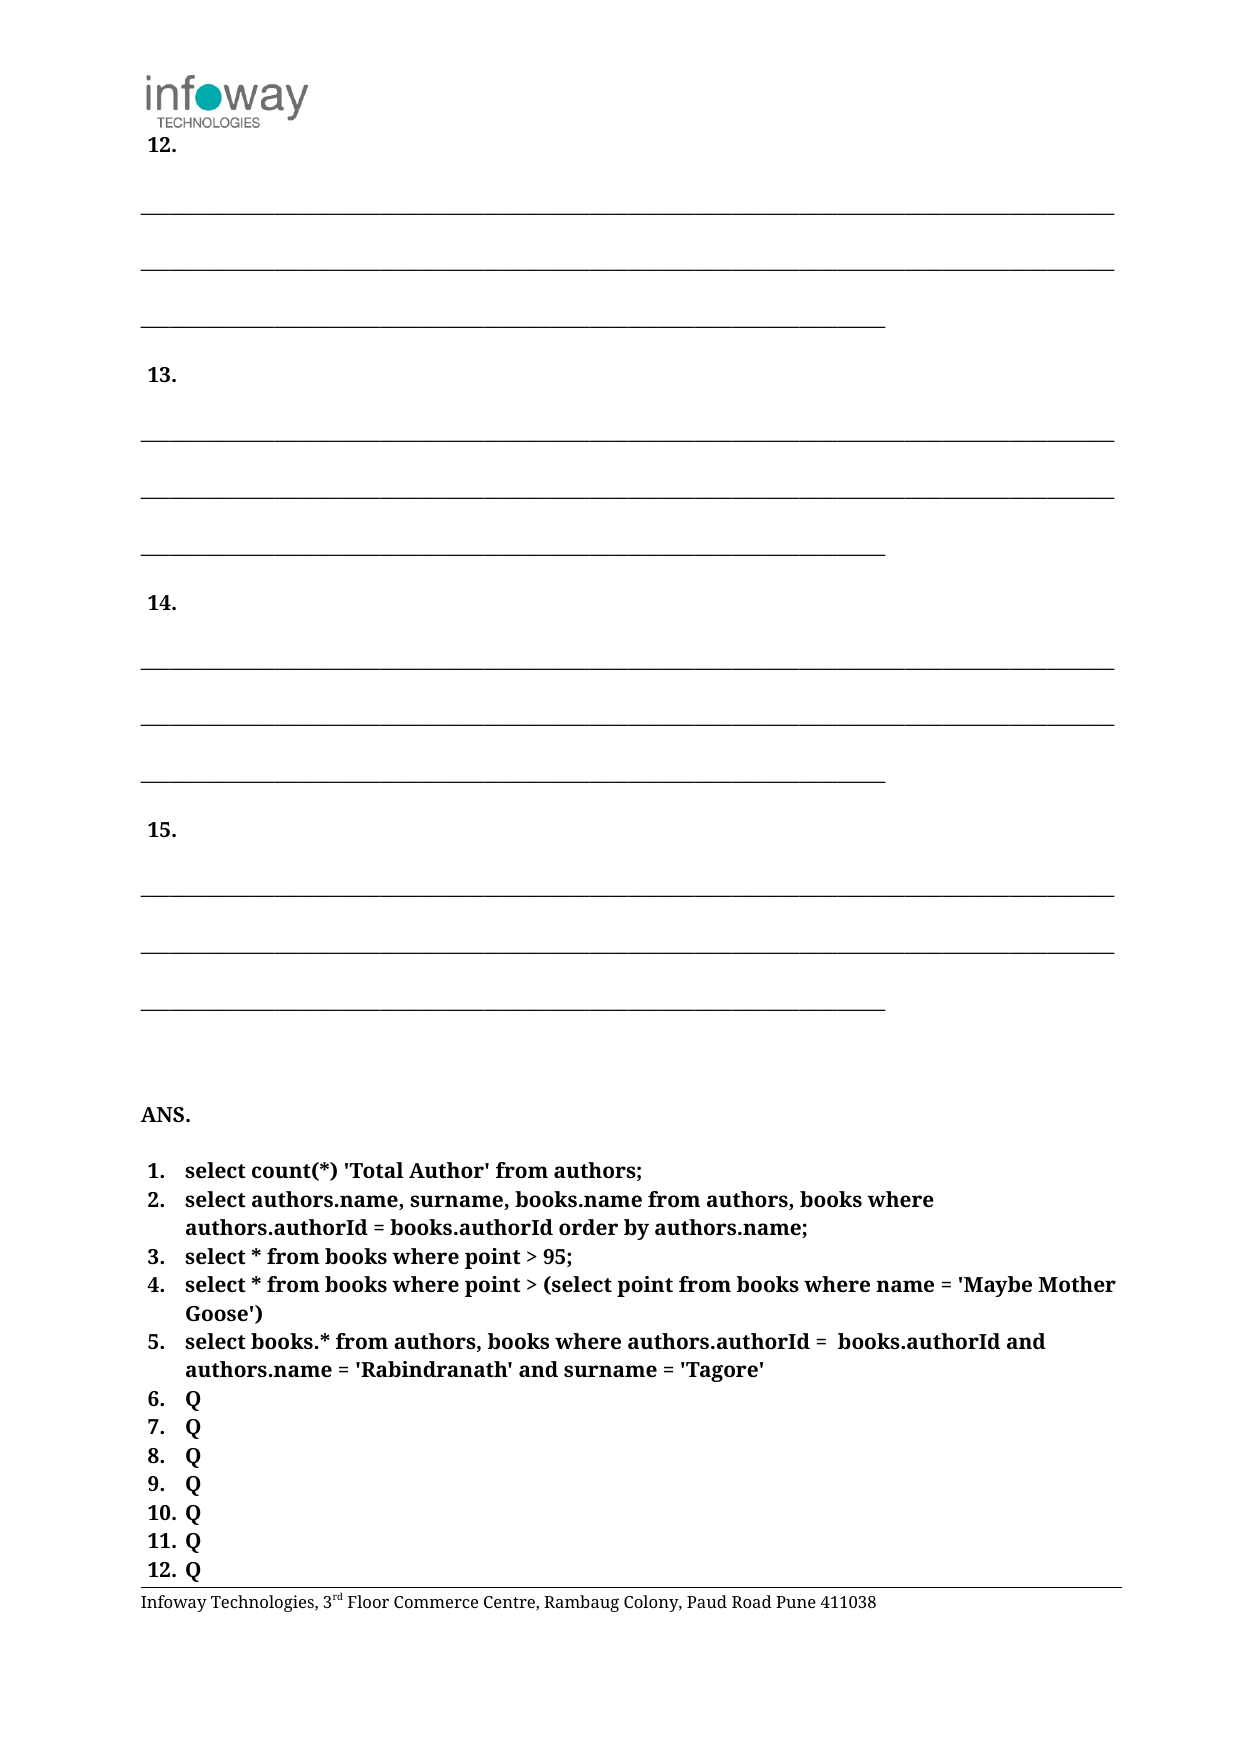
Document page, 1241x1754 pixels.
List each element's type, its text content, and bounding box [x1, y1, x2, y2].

list select count(*) 'Total Author' from authors; [147, 1157, 1122, 1185]
list select * from books where point > 95; [147, 1242, 1122, 1270]
list ANS. [141, 1100, 1122, 1128]
list select books.* from authors, books where authors.authorId = books.authorId and authors.name = 'Rabindranath' and surname = 'Tagore' [147, 1327, 1122, 1384]
list Q [147, 1384, 1122, 1412]
list select * from books where point > (select point from books where name = 'Maybe Mother Goose') [147, 1270, 1122, 1327]
list select authors.name, surname, books.name from authors, books where authors.authorId = books.authorId order by authors.name; [147, 1185, 1122, 1242]
list Q [147, 1498, 1122, 1526]
list Q [147, 1412, 1122, 1441]
list Q [147, 1555, 1122, 1583]
picture [140, 73, 311, 131]
list Q [147, 1441, 1122, 1469]
list Q [147, 1469, 1122, 1498]
list Q [147, 1526, 1122, 1555]
